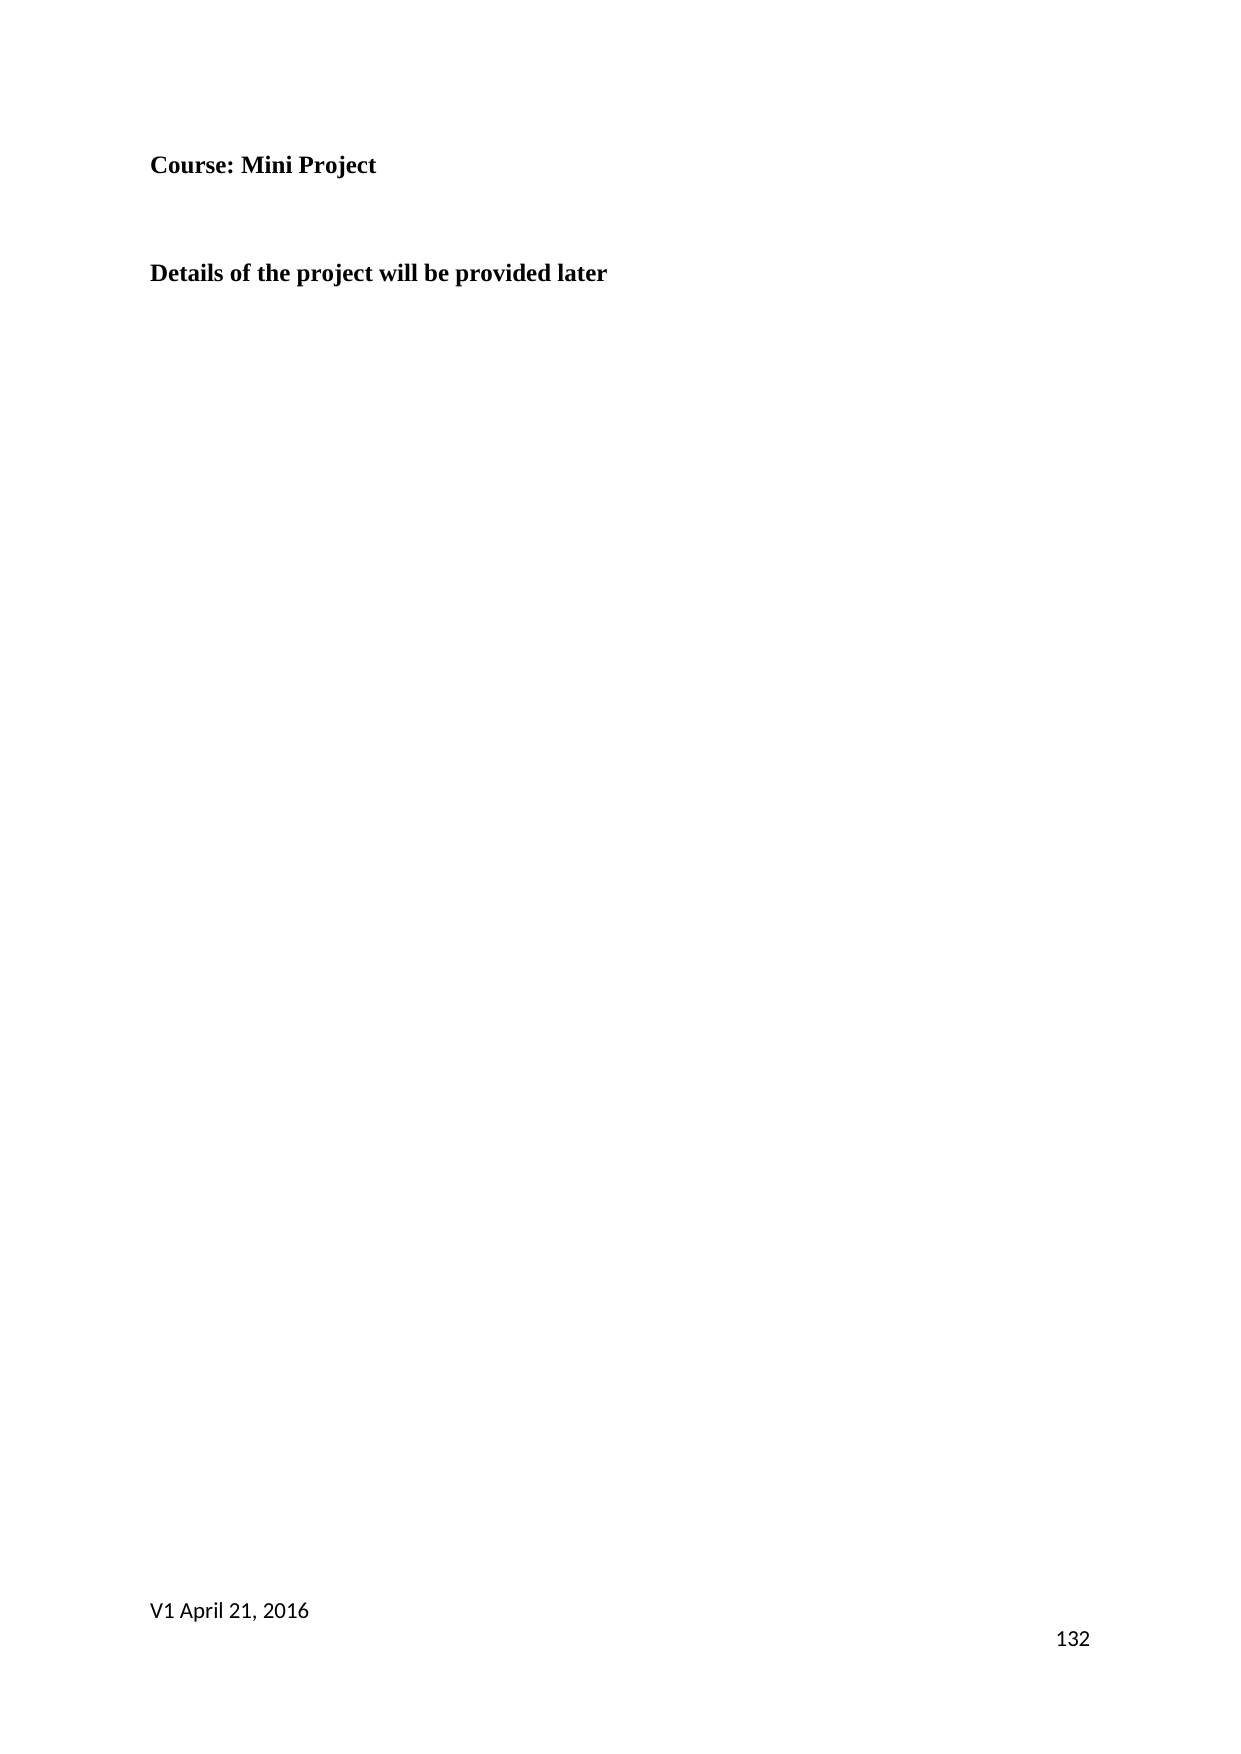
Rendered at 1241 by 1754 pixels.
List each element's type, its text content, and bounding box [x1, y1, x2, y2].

text Course: Mini Project [150, 150, 1090, 179]
text Details of the project will be provided later [150, 258, 1090, 286]
